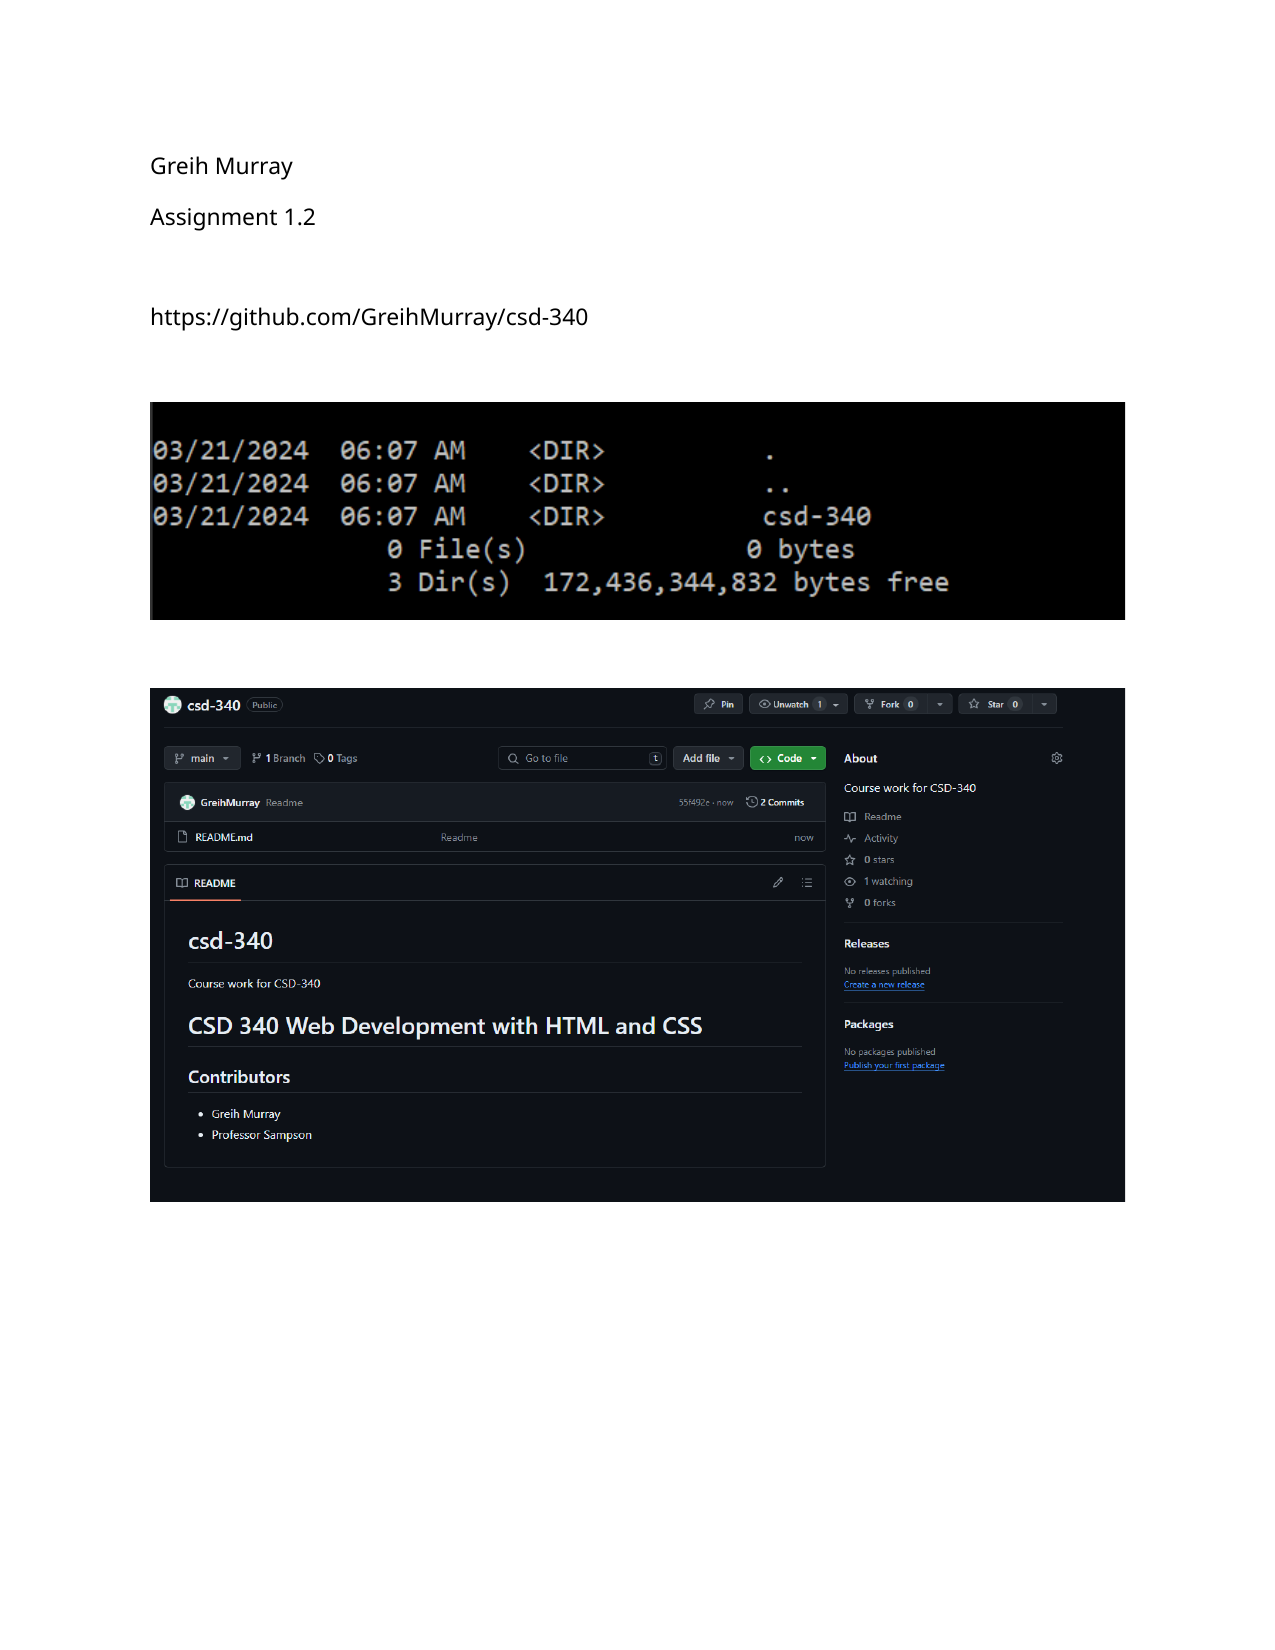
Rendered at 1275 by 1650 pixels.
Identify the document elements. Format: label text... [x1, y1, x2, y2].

picture [150, 688, 1125, 1202]
text Greih Murray [150, 150, 1125, 181]
picture [150, 402, 1125, 620]
text https://github.com/GreihMurray/csd-340 [150, 301, 1125, 332]
text Assignment 1.2 [150, 200, 1125, 232]
